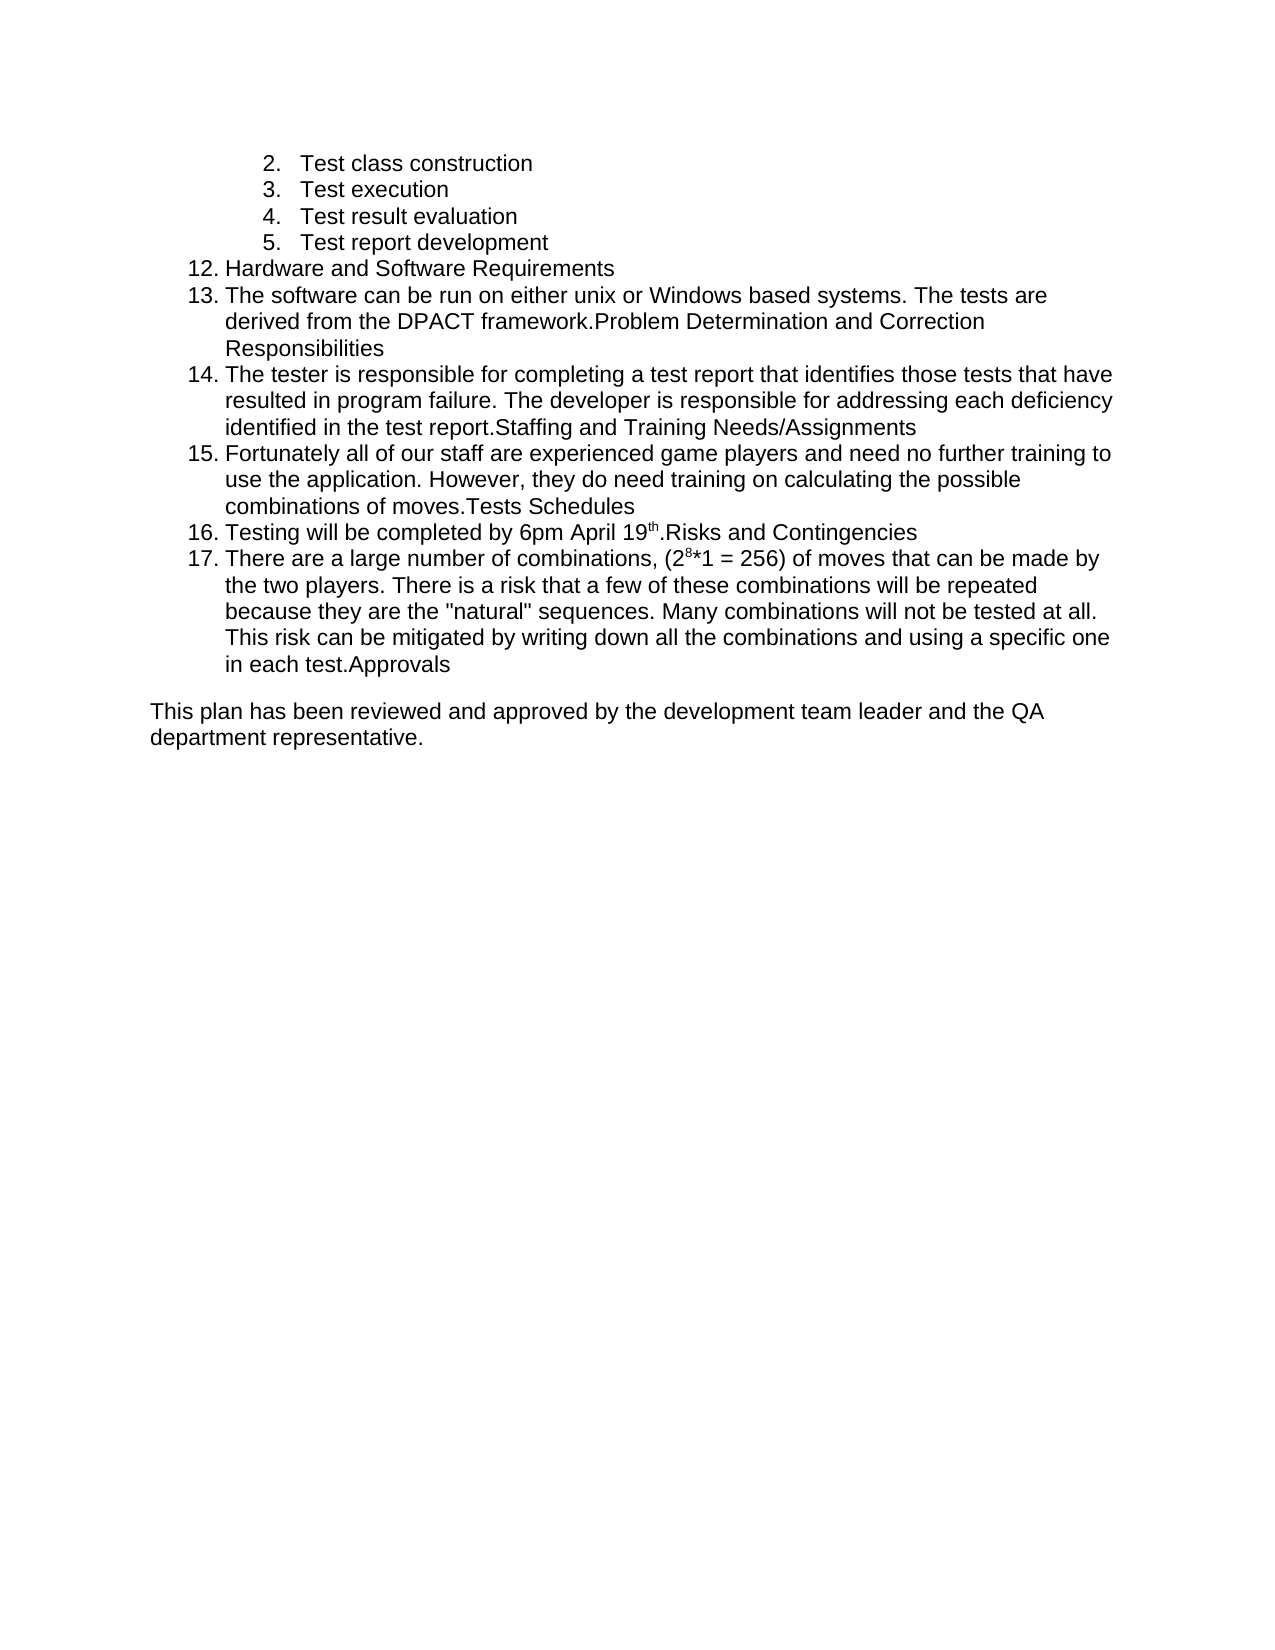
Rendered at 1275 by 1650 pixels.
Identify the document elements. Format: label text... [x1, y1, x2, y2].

list The software can be run on either unix or Windows based systems. The tests are derived from the DPACT framework.Problem Determination and Correction Responsibilities [187, 282, 1125, 361]
list Testing will be completed by 6pm April 19th.Risks and Contingencies [187, 519, 1125, 545]
list There are a large number of combinations, (28*1 = 256) of moves that can be made by the two players. There is a risk that a few of these combinations will be repeated because they are the "natural" sequences. Many combinations will not be tested at all. This risk can be mitigated by writing down all the combinations and using a specific one in each test.Approvals [187, 545, 1125, 677]
list Test result evaluation [262, 203, 1125, 229]
list Test class construction [262, 150, 1125, 176]
list The tester is responsible for completing a test report that identifies those tests that have resulted in program failure. The developer is responsible for addressing each deficiency identified in the test report.Staffing and Training Needs/Assignments [187, 361, 1125, 440]
list Test report development [262, 229, 1125, 255]
list Fortunately all of our staff are experienced game players and need no further training to use the application. However, they do need training on calculating the possible combinations of moves.Tests Schedules [187, 440, 1125, 519]
text This plan has been reviewed and approved by the development team leader and the QA department representative. [150, 698, 1125, 751]
list Test execution [262, 176, 1125, 203]
list Hardware and Software Requirements [187, 255, 1125, 282]
